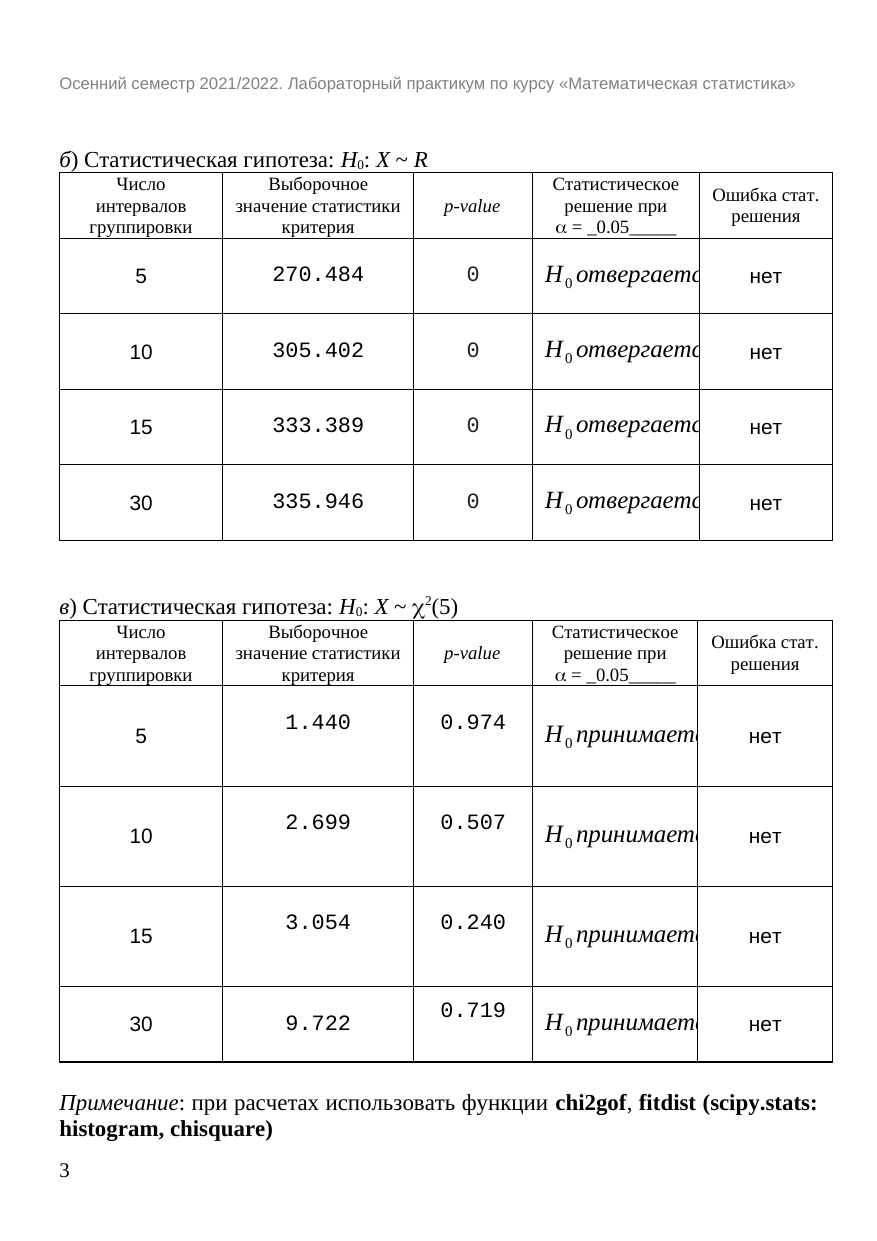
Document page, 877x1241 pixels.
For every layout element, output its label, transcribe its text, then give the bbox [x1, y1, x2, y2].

table_cell [533, 465, 699, 539]
table_cell 3.054 [223, 887, 413, 986]
table_cell нет [698, 686, 832, 786]
table_cell нет [698, 887, 832, 986]
table_cell 335.946 [223, 465, 413, 539]
table_cell 270.484 [223, 239, 413, 313]
table_cell 10 [60, 787, 222, 886]
table_cell [533, 314, 699, 389]
table_cell 5 [60, 239, 222, 313]
table_cell 0.507 [414, 787, 532, 886]
table_cell нет [698, 787, 832, 886]
text б) Статистическая гипотеза: H0: X ~ R [59, 146, 818, 172]
table_header Выборочное значение статистики критерия [223, 621, 413, 685]
table_cell 0.240 [414, 887, 532, 986]
table_header Статистическое решение при α = _0.05_____ [533, 621, 697, 685]
text в) Статистическая гипотеза: H0: X ~ χ2(5) [59, 593, 818, 619]
table_cell 0.719 [414, 987, 532, 1061]
table_cell нет [700, 239, 832, 313]
text Примечание: при расчетах использовать функции chi2gof, fitdist (scipy.stats: histogram, chisquare) [59, 1089, 818, 1141]
table_cell 0 [414, 314, 532, 389]
table_cell нет [698, 987, 832, 1061]
table_cell 9.722 [223, 987, 413, 1061]
table_header p-value [414, 173, 532, 238]
table_cell [533, 987, 697, 1061]
table_cell 30 [60, 465, 222, 539]
table_header Число интервалов группировки [60, 173, 222, 238]
table_cell 0 [414, 465, 532, 539]
table_cell [533, 390, 699, 464]
table_header Статистическое решение при α = _0.05_____ [533, 173, 699, 238]
table_cell 0 [414, 390, 532, 464]
table_cell [533, 887, 697, 986]
table_cell 15 [60, 390, 222, 464]
table_cell 333.389 [223, 390, 413, 464]
table_header Ошибка стат. решения [700, 173, 832, 238]
table_cell 0 [414, 239, 532, 313]
table_header Ошибка стат. решения [698, 621, 832, 685]
table_cell 15 [60, 887, 222, 986]
table_cell нет [700, 390, 832, 464]
table_cell 0.974 [414, 686, 532, 786]
table_cell 1.440 [223, 686, 413, 786]
table_cell 2.699 [223, 787, 413, 886]
table_cell 10 [60, 314, 222, 389]
table_cell 5 [60, 686, 222, 786]
table_cell нет [700, 314, 832, 389]
table_cell [533, 686, 697, 786]
table_header p-value [414, 621, 532, 685]
table_header Число интервалов группировки [60, 621, 222, 685]
table_cell [533, 239, 699, 313]
table_cell 305.402 [223, 314, 413, 389]
table_cell 30 [60, 987, 222, 1061]
table_header Выборочное значение статистики критерия [223, 173, 413, 238]
table_cell нет [700, 465, 832, 539]
table_cell [533, 787, 697, 886]
